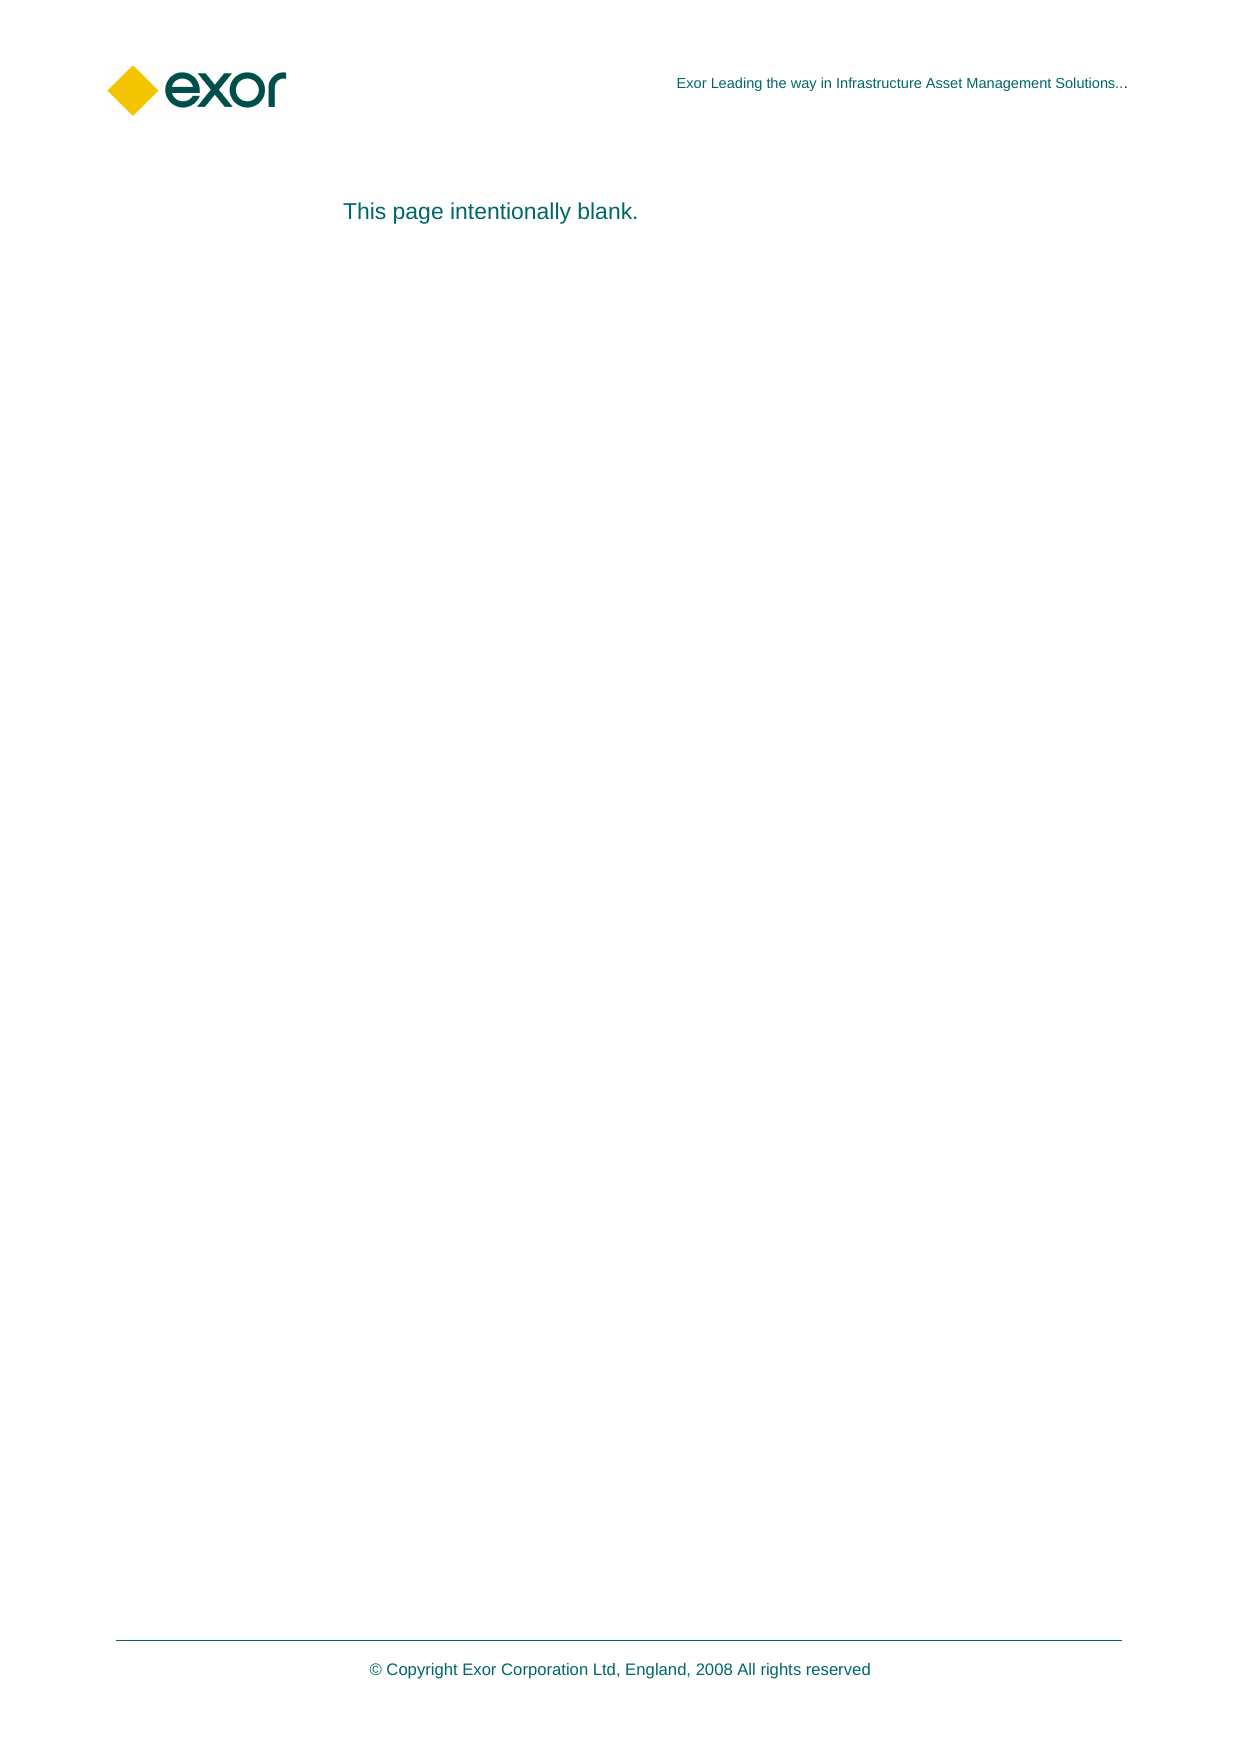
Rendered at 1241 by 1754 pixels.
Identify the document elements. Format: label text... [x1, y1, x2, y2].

picture [106, 66, 287, 116]
text This page intentionally blank. [334, 198, 1128, 224]
